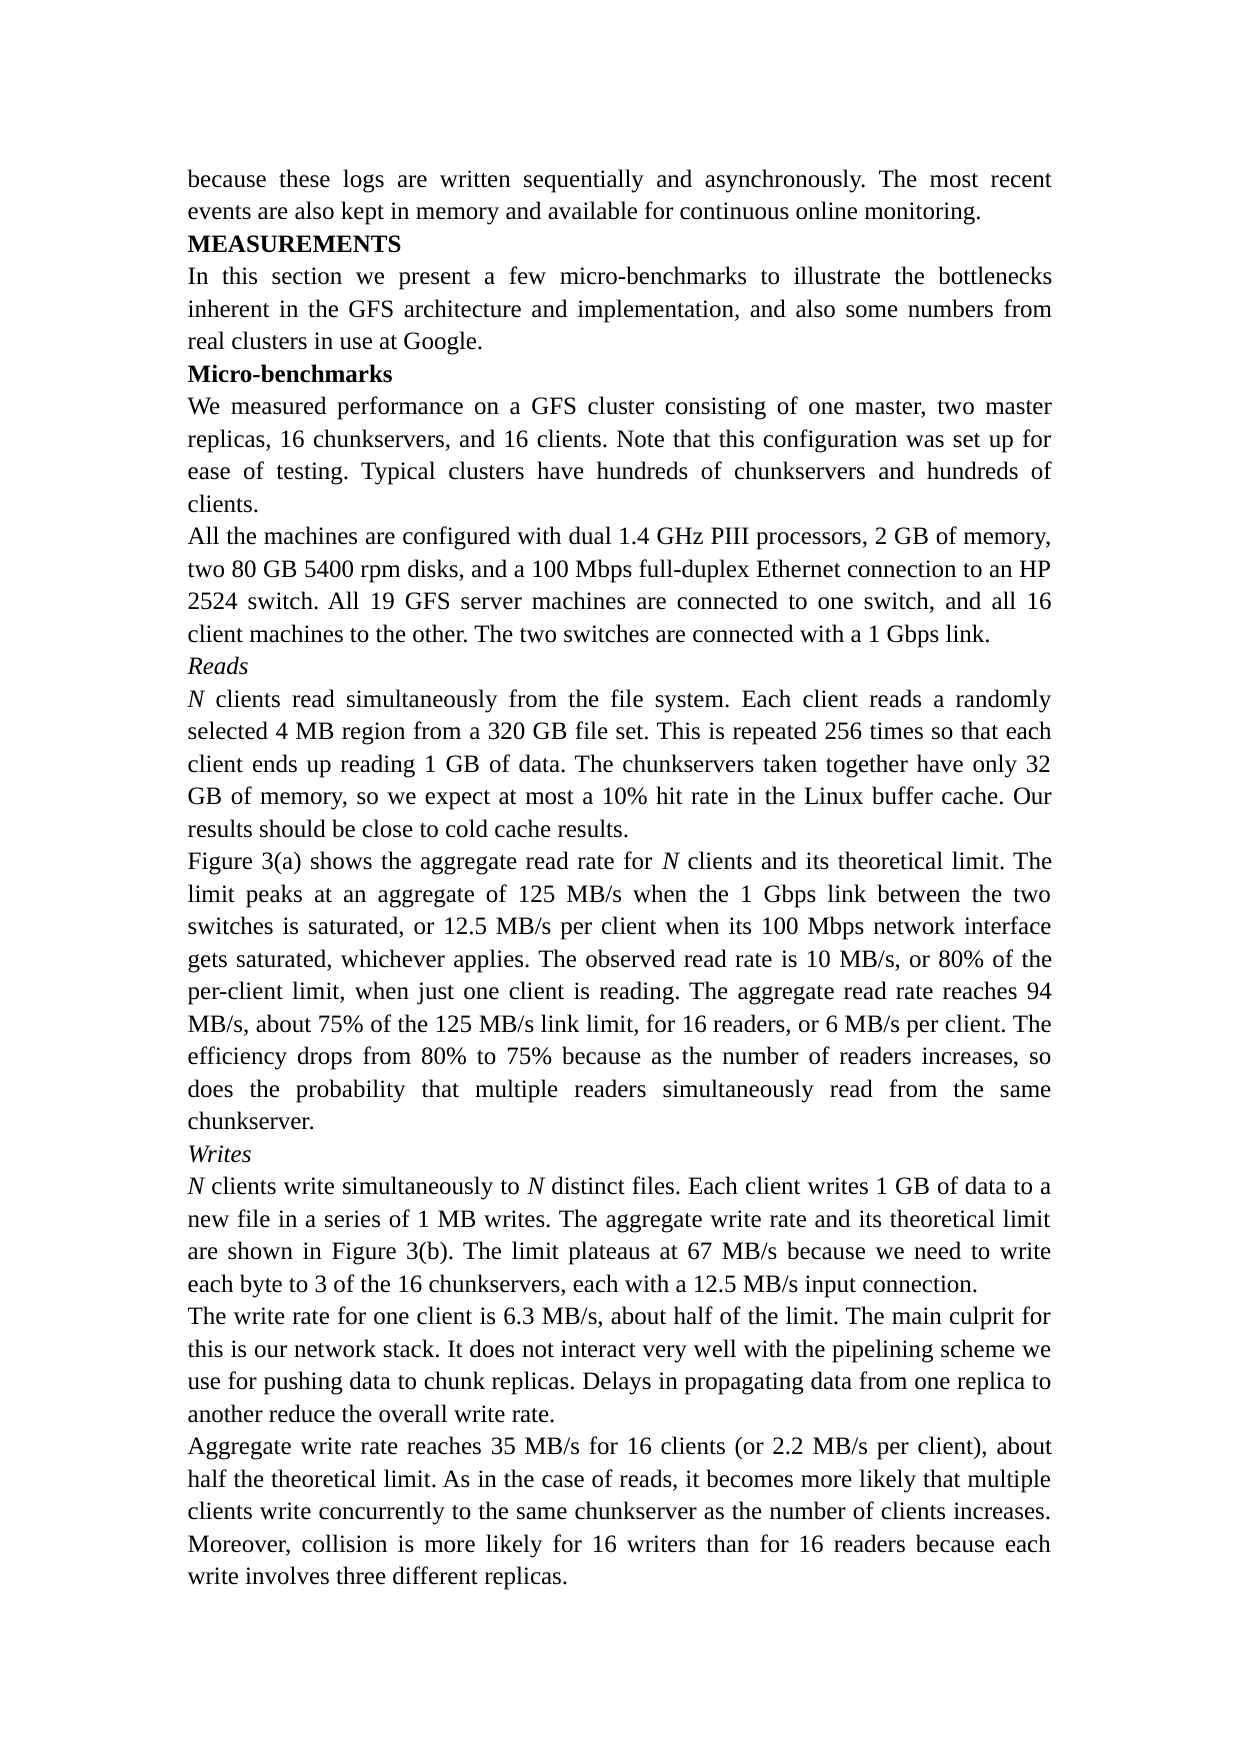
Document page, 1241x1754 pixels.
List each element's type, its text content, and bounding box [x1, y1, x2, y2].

text Micro-benchmarks [187, 357, 1053, 389]
text Writes [187, 1137, 1053, 1169]
text N clients read simultaneously from the file system. Each client reads a randomly selected 4 MB region from a 320 GB file set. This is repeated 256 times so that each client ends up reading 1 GB of data. The chunkservers taken together have only 32 GB of memory, so we expect at most a 10% hit rate in the Linux buffer cache. Our results should be close to cold cache results. [187, 682, 1053, 844]
text N clients write simultaneously to N distinct files. Each client writes 1 GB of data to a new file in a series of 1 MB writes. The aggregate write rate and its theoretical limit are shown in Figure 3(b). The limit plateaus at 67 MB/s because we need to write each byte to 3 of the 16 chunkservers, each with a 12.5 MB/s input connection. [187, 1169, 1053, 1299]
text Figure 3(a) shows the aggregate read rate for N clients and its theoretical limit. The limit peaks at an aggregate of 125 MB/s when the 1 Gbps link between the two switches is saturated, or 12.5 MB/s per client when its 100 Mbps network interface gets saturated, whichever applies. The observed read rate is 10 MB/s, or 80% of the per-client limit, when just one client is reading. The aggregate read rate reaches 94 MB/s, about 75% of the 125 MB/s link limit, for 16 readers, or 6 MB/s per client. The efficiency drops from 80% to 75% because as the number of readers increases, so does the probability that multiple readers simultaneously read from the same chunkserver. [187, 844, 1053, 1137]
text Reads [187, 649, 1053, 682]
text The write rate for one client is 6.3 MB/s, about half of the limit. The main culprit for this is our network stack. It does not interact very well with the pipelining scheme we use for pushing data to chunk replicas. Delays in propagating data from one replica to another reduce the overall write rate. [187, 1299, 1053, 1429]
text In this section we present a few micro-benchmarks to illustrate the bottlenecks inherent in the GFS architecture and implementation, and also some numbers from real clusters in use at Google. [187, 259, 1053, 357]
text MEASUREMENTS [187, 227, 1053, 259]
text All the machines are configured with dual 1.4 GHz PIII processors, 2 GB of memory, two 80 GB 5400 rpm disks, and a 100 Mbps full-duplex Ethernet connection to an HP 2524 switch. All 19 GFS server machines are connected to one switch, and all 16 client machines to the other. The two switches are connected with a 1 Gbps link. [187, 519, 1053, 649]
text We measured performance on a GFS cluster consisting of one master, two master replicas, 16 chunkservers, and 16 clients. Note that this configuration was set up for ease of testing. Typical clusters have hundreds of chunkservers and hundreds of clients. [187, 389, 1053, 519]
